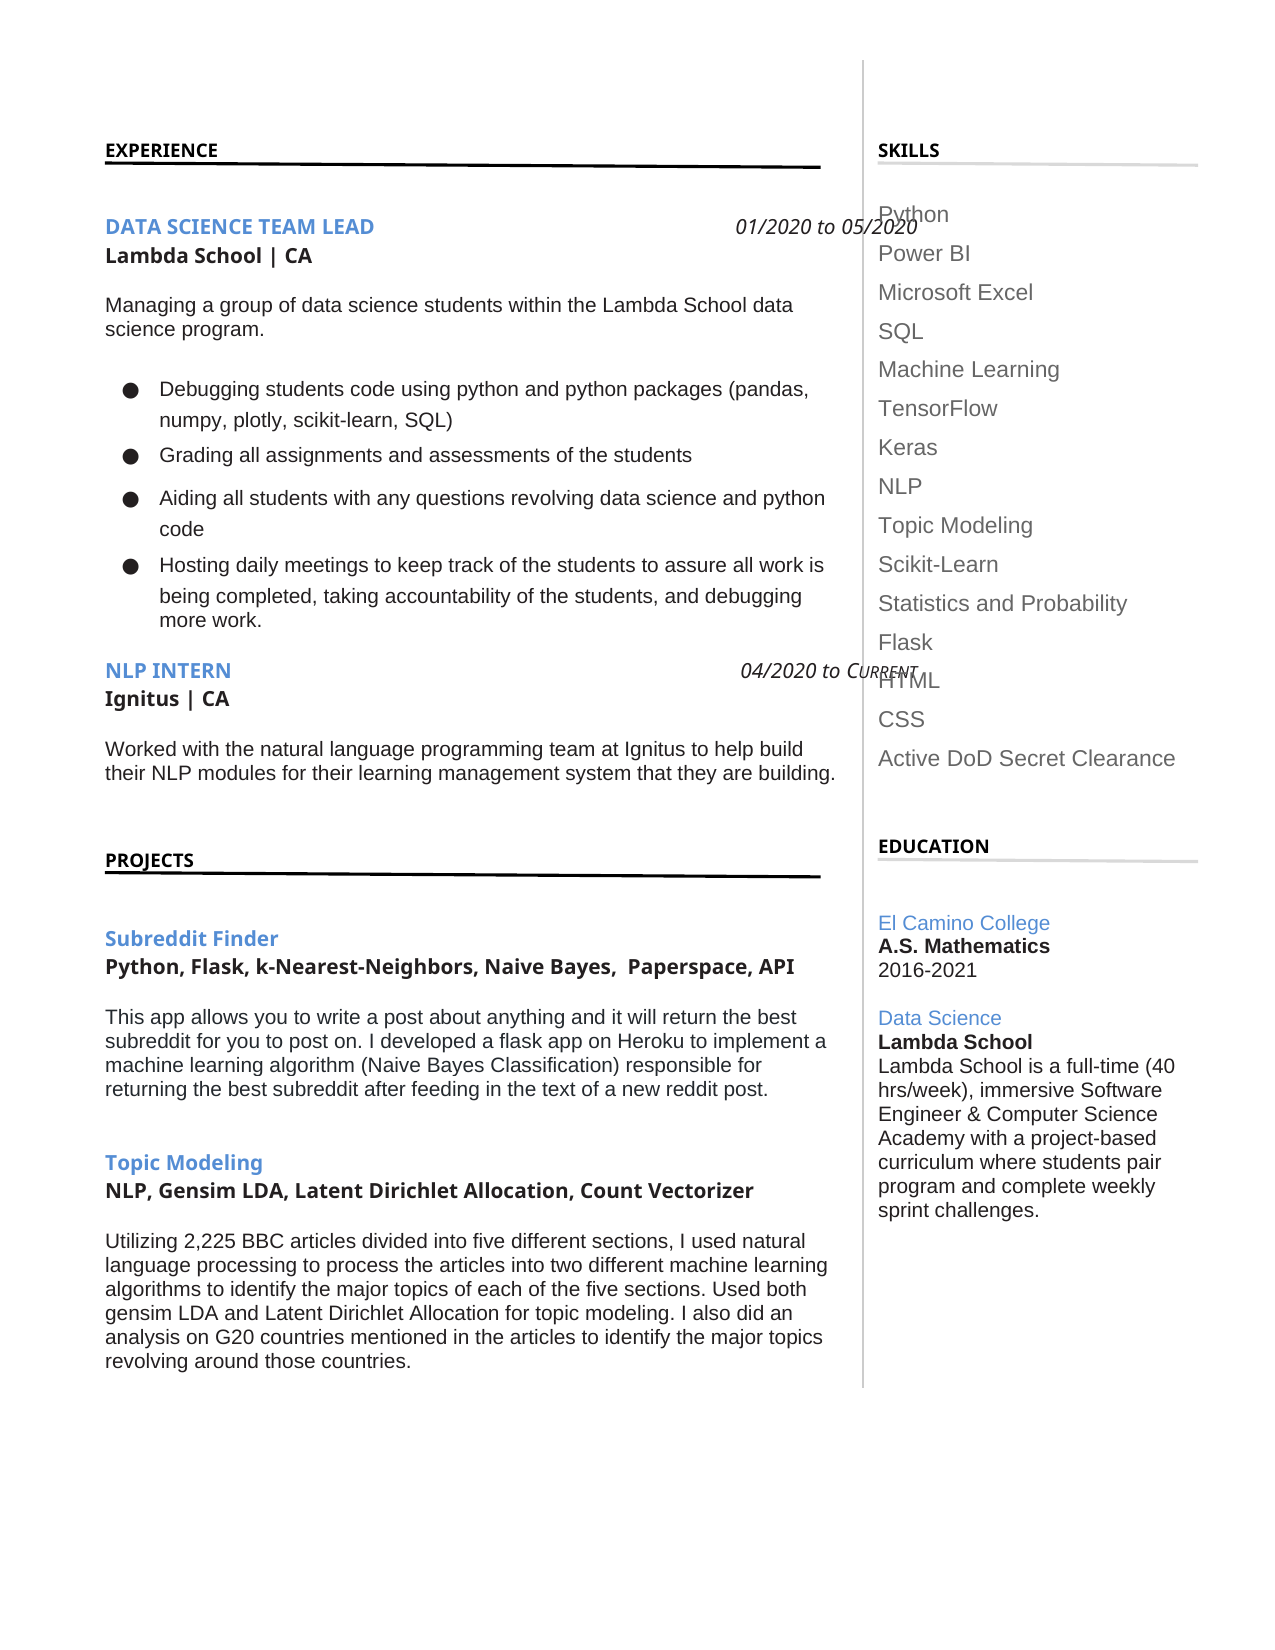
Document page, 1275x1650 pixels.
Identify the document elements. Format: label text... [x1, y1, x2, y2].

table_cell SKILLS Python Power BI Microsoft Excel SQL Machine Learning TensorFlow Keras NLP Topic Modeling Scikit-Learn Statistics and Probability Flask HTML CSS Active DoD Secret Clearance EDUCATION El Camino College A.S. Mathematics 2016-2021 Data Science Lambda School Lambda School is a full-time (40 hrs/week), immersive Software Engineer & Computer Science Academy with a project-based curriculum where students pair program and complete weekly sprint challenges. [864, 60, 1216, 1388]
table_cell EXPERIENCE DATA SCIENCE TEAM LEAD 01/2020 to 05/2020 Lambda School | CA Managing a group of data science students within the Lambda School data science program. Debugging students code using python and python packages (pandas, numpy, plotly, scikit-learn, SQL) Grading all assignments and assessments of the students Aiding all students with any questions revolving data science and python code Hosting daily meetings to keep track of the students to assure all work is being completed, taking accountability of the students, and debugging more work. NLP INTERN 04/2020 to Current Ignitus | CA Worked with the natural language programming team at Ignitus to help build their NLP modules for their learning management system that they are building. PROJECTS Subreddit Finder Python, Flask, k-Nearest-Neighbors, Naive Bayes, Paperspace, API This app allows you to write a post about anything and it will return the best subreddit for you to post on. I developed a flask app on Heroku to implement a machine learning algorithm (Naive Bayes Classification) responsible for returning the best subreddit after feeding in the text of a new reddit post. Topic Modeling NLP, Gensim LDA, Latent Dirichlet Allocation, Count Vectorizer Utilizing 2,225 BBC articles divided into five different sections, I used natural language processing to process the articles into two different machine learning algorithms to identify the major topics of each of the five sections. Used both gensim LDA and Latent Dirichlet Allocation for topic modeling. I also did an analysis on G20 countries mentioned in the articles to identify the major topics revolving around those countries. [90, 60, 862, 1388]
